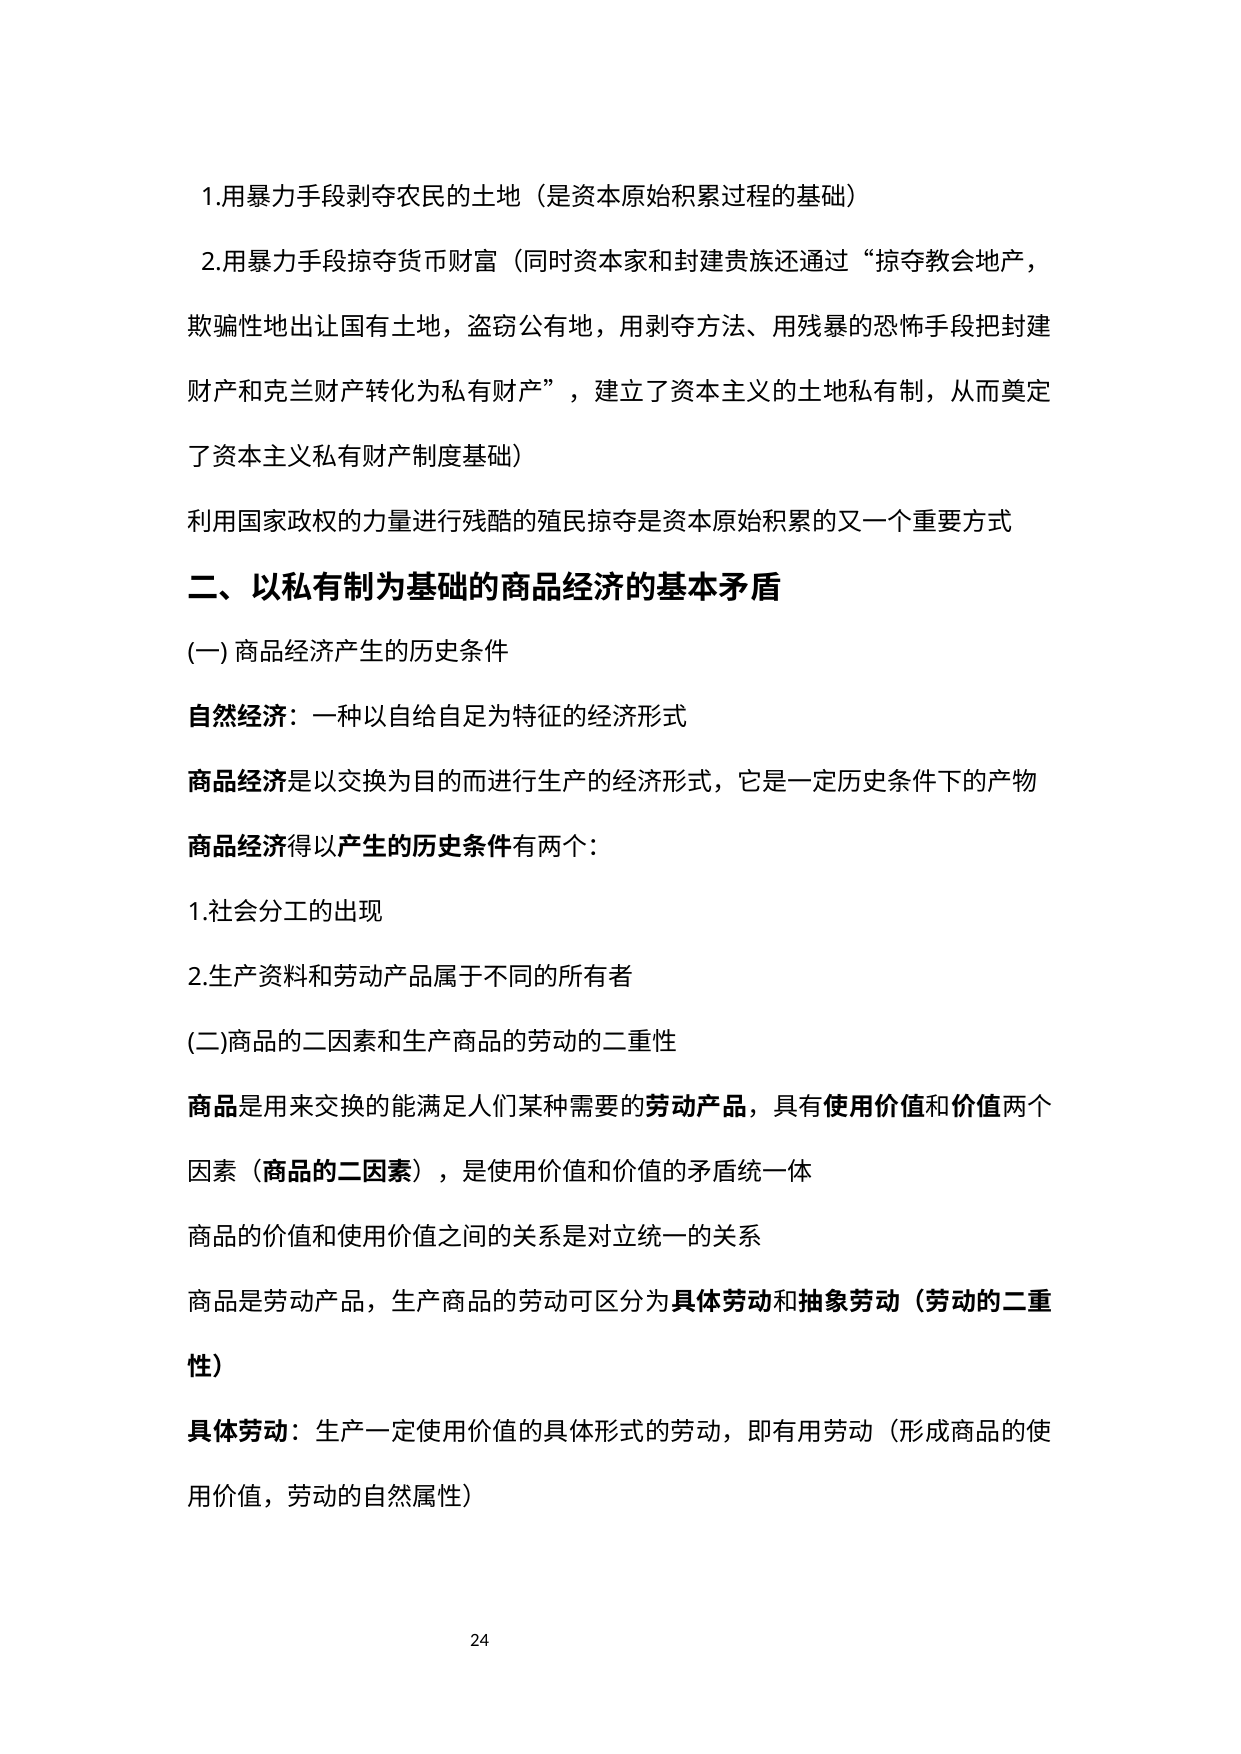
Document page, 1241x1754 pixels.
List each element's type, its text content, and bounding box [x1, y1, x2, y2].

text 2.生产资料和劳动产品属于不同的所有者 [187, 942, 1053, 1007]
text (一) 商品经济产生的历史条件 [187, 617, 1053, 682]
text 1.用暴力手段剥夺农民的土地（是资本原始积累过程的基础） [187, 162, 1053, 227]
text (二)商品的二因素和生产商品的劳动的二重性 [187, 1007, 1053, 1072]
text 2.用暴力手段掠夺货币财富（同时资本家和封建贵族还通过“掠夺教会地产，欺骗性地出让国有土地，盗窃公有地，用剥夺方法、用残暴的恐怖手段把封建财产和克兰财产转化为私有财产”，建立了资本主义的土地私有制，从而奠定了资本主义私有财产制度基础） [187, 227, 1053, 487]
text 商品的价值和使用价值之间的关系是对立统一的关系 [187, 1202, 1053, 1267]
text 具体劳动：生产一定使用价值的具体形式的劳动，即有用劳动（形成商品的使用价值，劳动的自然属性） [187, 1397, 1053, 1527]
text 商品是用来交换的能满足人们某种需要的劳动产品，具有使用价值和价值两个因素（商品的二因素），是使用价值和价值的矛盾统一体 [187, 1072, 1053, 1202]
text 商品是劳动产品，生产商品的劳动可区分为具体劳动和抽象劳动（劳动的二重性） [187, 1267, 1053, 1397]
text 商品经济是以交换为目的而进行生产的经济形式，它是一定历史条件下的产物 [187, 747, 1053, 812]
text 商品经济得以产生的历史条件有两个： [187, 812, 1053, 877]
text 二、以私有制为基础的商品经济的基本矛盾 [187, 552, 1053, 617]
text 1.社会分工的出现 [187, 877, 1053, 942]
text 自然经济：一种以自给自足为特征的经济形式 [187, 682, 1053, 747]
text 利用国家政权的力量进行残酷的殖民掠夺是资本原始积累的又一个重要方式 [187, 487, 1053, 552]
